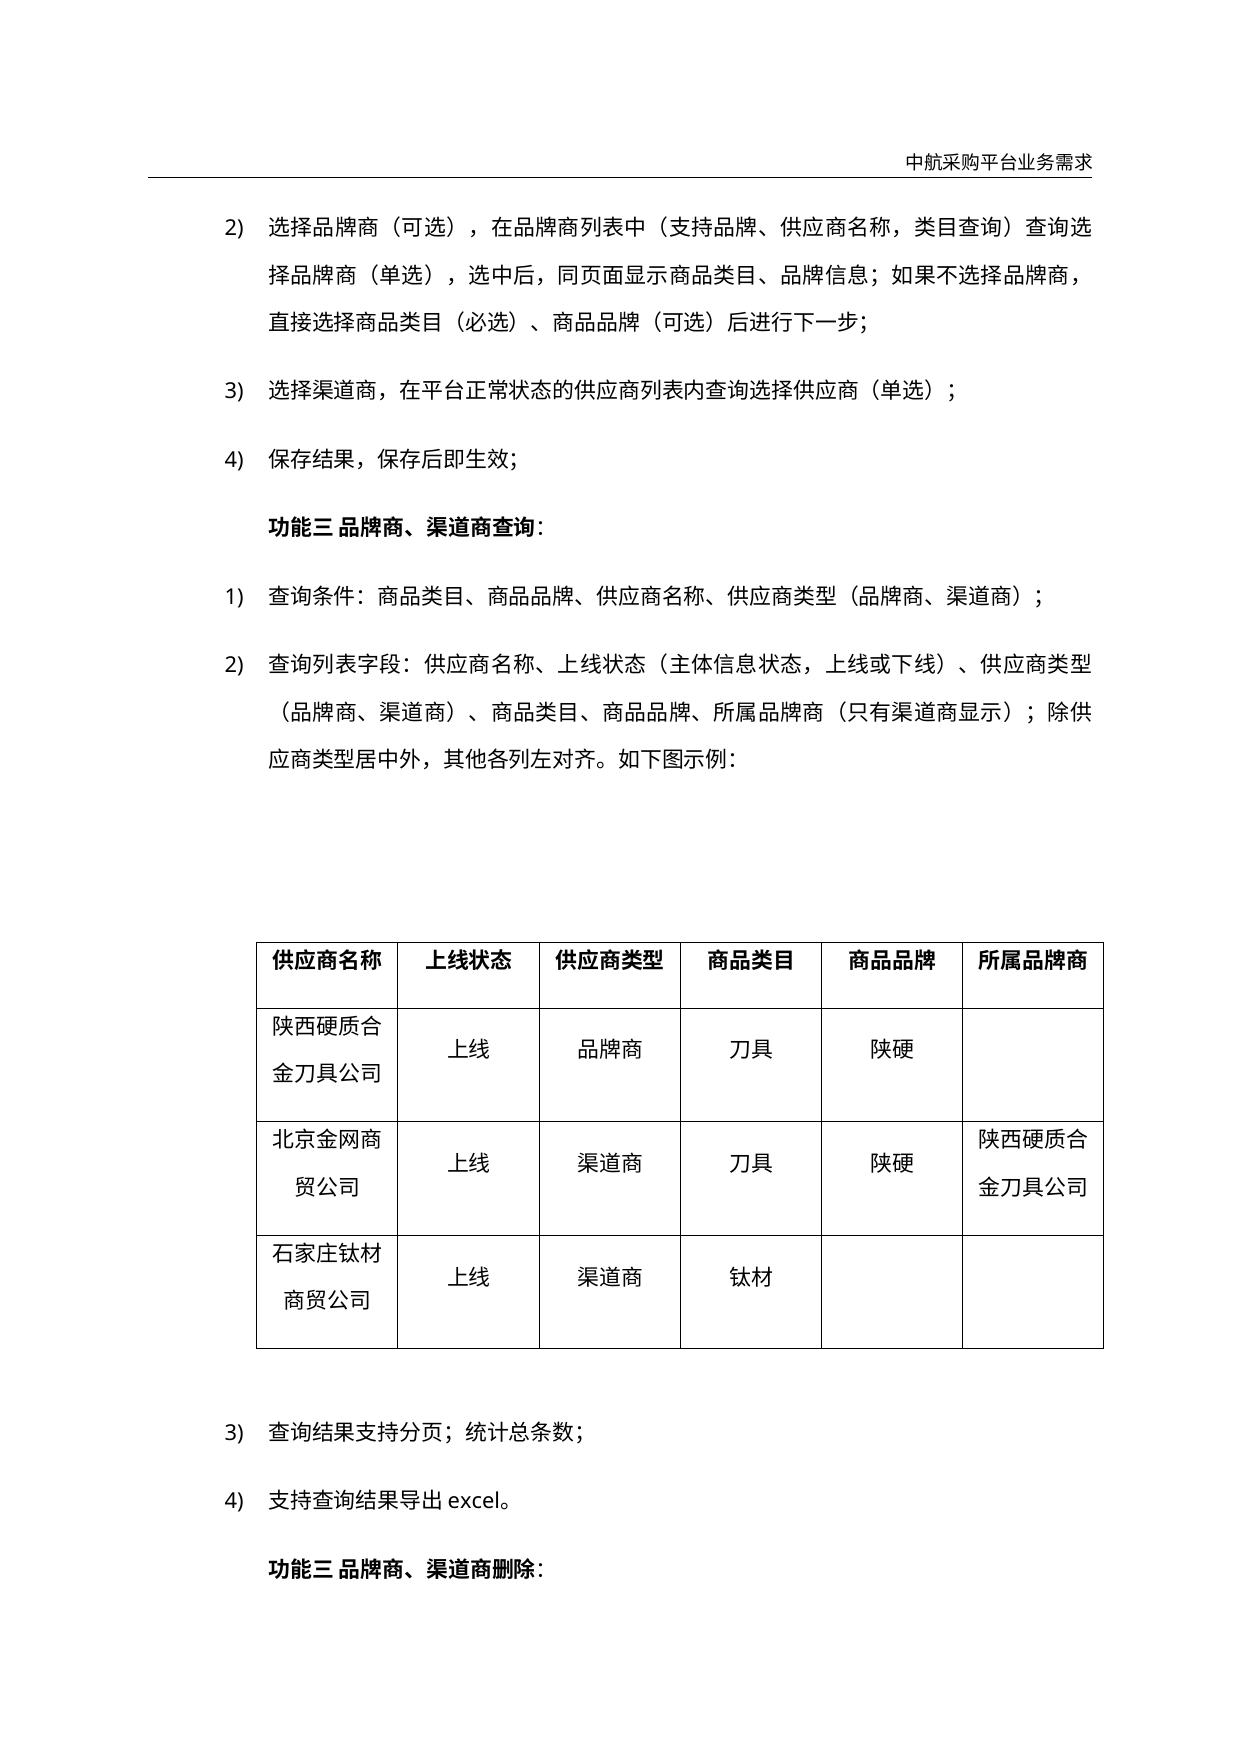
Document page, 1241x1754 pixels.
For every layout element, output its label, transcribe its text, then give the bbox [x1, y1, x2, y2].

table_cell 陕硬 [822, 1009, 962, 1121]
text 功能三 品牌商、渠道商查询： [268, 510, 1092, 542]
table_cell 刀具 [681, 1122, 821, 1235]
list 查询结果支持分页；统计总条数； [224, 1415, 1092, 1447]
table_header 商品品牌 [822, 943, 962, 1008]
table_cell 北京金网商贸公司 [257, 1122, 397, 1235]
table_cell 陕西硬质合金刀具公司 [257, 1009, 397, 1121]
table_cell 陕西硬质合金刀具公司 [963, 1122, 1103, 1235]
table_cell 渠道商 [540, 1236, 680, 1348]
text 功能三 品牌商、渠道商删除： [268, 1552, 1092, 1583]
table_cell 上线 [398, 1009, 539, 1121]
table_cell 陕硬 [822, 1122, 962, 1235]
table_cell 品牌商 [540, 1009, 680, 1121]
table_header 供应商名称 [257, 943, 397, 1008]
table_cell [822, 1236, 962, 1348]
table_header 上线状态 [398, 943, 539, 1008]
table_cell 上线 [398, 1122, 539, 1235]
list 选择品牌商（可选），在品牌商列表中（支持品牌、供应商名称，类目查询）查询选择品牌商（单选），选中后，同页面显示商品类目、品牌信息；如果不选择品牌商，直接选择商品类目（必选）、商品品牌（可选）后进行下一步； [224, 210, 1092, 337]
table_header 所属品牌商 [963, 943, 1103, 1008]
table_header 供应商类型 [540, 943, 680, 1008]
list 查询列表字段：供应商名称、上线状态（主体信息状态，上线或下线）、供应商类型（品牌商、渠道商）、商品类目、商品品牌、所属品牌商（只有渠道商显示）；除供应商类型居中外，其他各列左对齐。如下图示例： [224, 647, 1092, 774]
table_cell [963, 1009, 1103, 1121]
table_cell 钛材 [681, 1236, 821, 1348]
list 选择渠道商，在平台正常状态的供应商列表内查询选择供应商（单选）； [224, 373, 1092, 405]
table_cell [963, 1236, 1103, 1348]
table_cell 刀具 [681, 1009, 821, 1121]
table_header 商品类目 [681, 943, 821, 1008]
table_cell 渠道商 [540, 1122, 680, 1235]
list 支持查询结果导出excel。 [224, 1483, 1092, 1515]
table_cell 石家庄钛材商贸公司 [257, 1236, 397, 1348]
list 查询条件：商品类目、商品品牌、供应商名称、供应商类型（品牌商、渠道商）； [224, 579, 1092, 611]
table_cell 上线 [398, 1236, 539, 1348]
list 保存结果，保存后即生效； [224, 442, 1092, 474]
